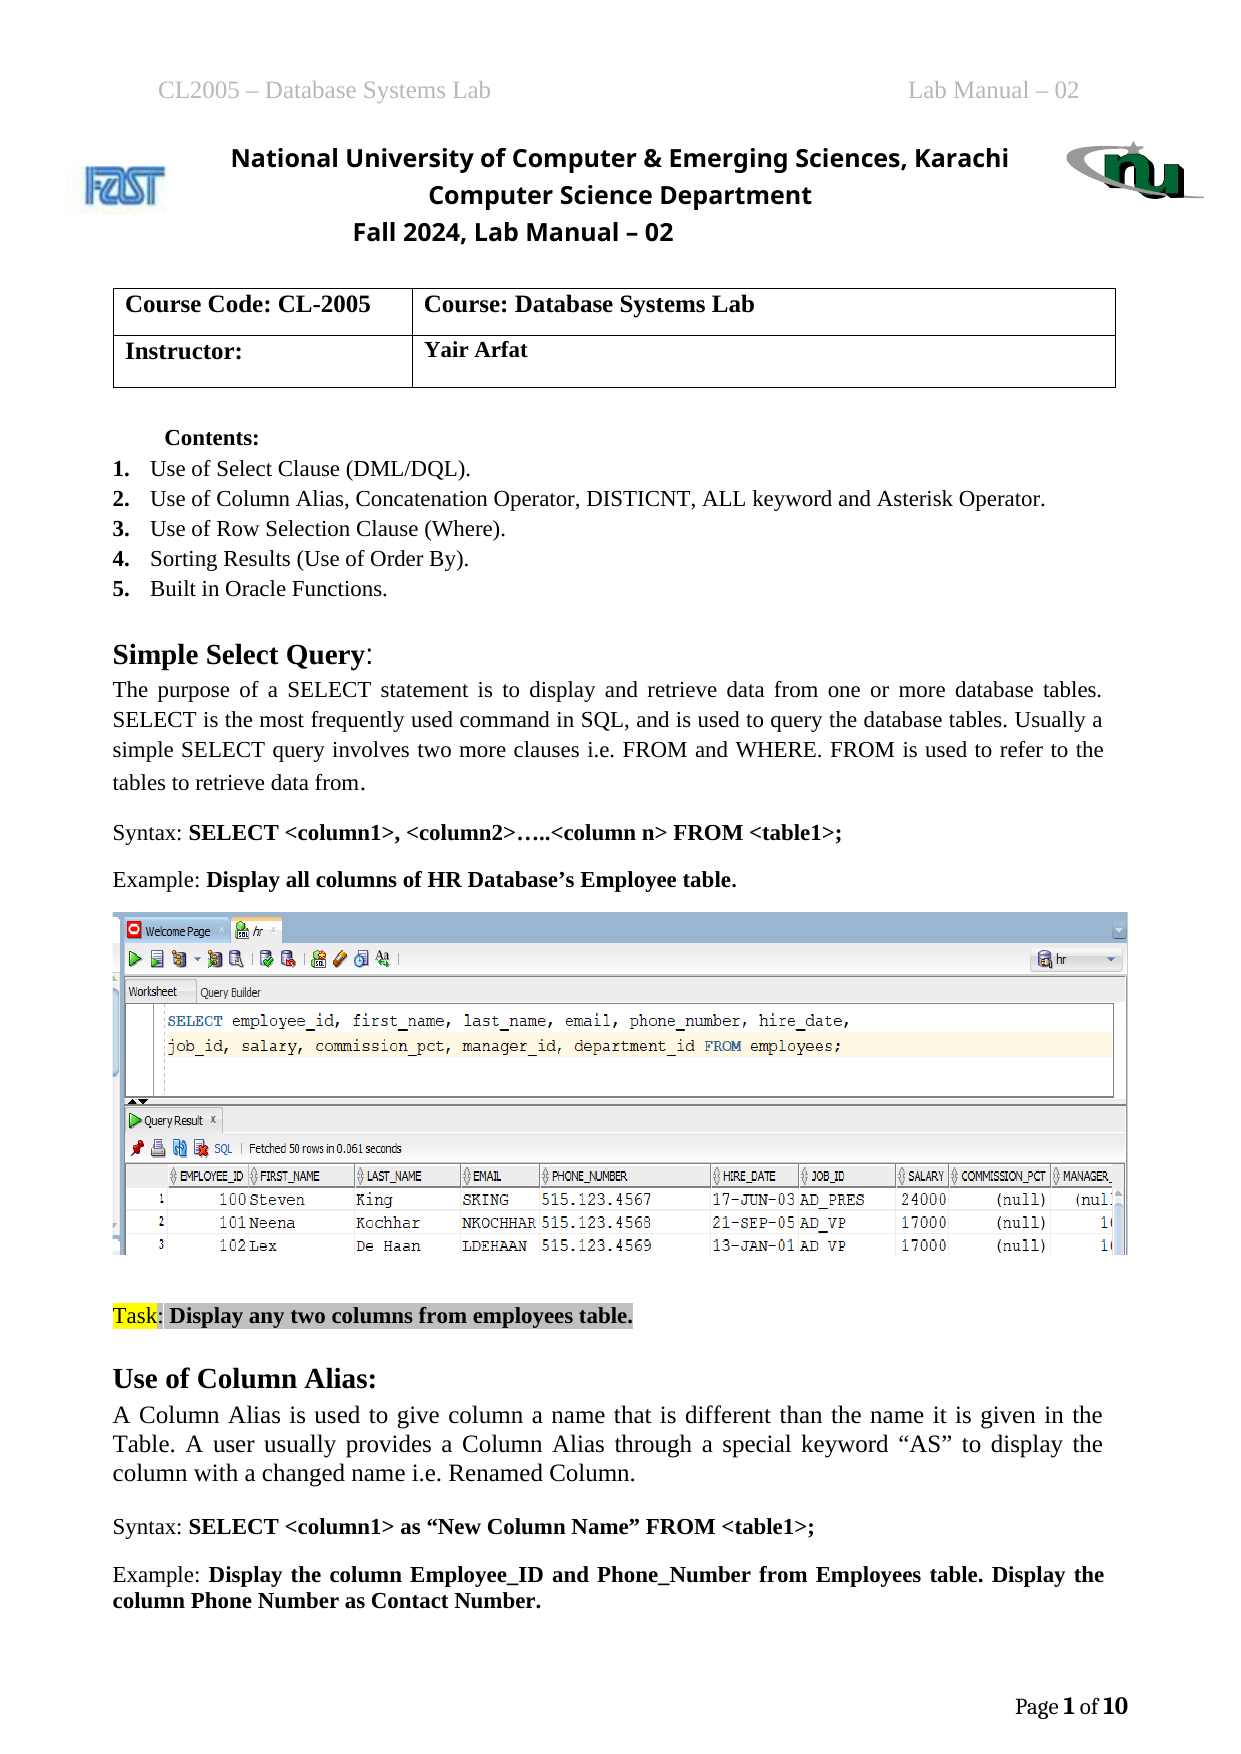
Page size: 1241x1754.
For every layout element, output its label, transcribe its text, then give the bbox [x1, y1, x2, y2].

table_cell Yair Arfat [413, 336, 1115, 387]
text Example: Display all columns of HR Database’s Employee table. [112, 867, 1105, 893]
text A Column Alias is used to give column a name that is different than the name it is given in the Table. A user usually provides a Column Alias through a special keyword “AS” to display the column with a changed name i.e. Renamed Column. [112, 1400, 1105, 1486]
picture [112, 912, 1128, 1255]
text Syntax: SELECT <column1>, <column2>…..<column n> FROM <table1>; [112, 824, 1105, 845]
text Example: Display the column Employee_ID and Phone_Number from Employees table. Display the column Phone Number as Contact Number. [112, 1561, 1105, 1614]
list Use of Column Alias, Concatenation Operator, DISTICNT, ALL keyword and Asterisk Operator. [112, 485, 1105, 511]
text Computer Science Department [174, 178, 1128, 212]
list Use of Select Clause (DML/DQL). [112, 455, 1105, 481]
text Contents: [127, 424, 1105, 450]
table_header Course: Database Systems Lab [413, 289, 1115, 335]
table_header Course Code: CL-2005 [114, 289, 412, 335]
text Syntax: SELECT <column1> as “New Column Name” FROM <table1>; [112, 1513, 1105, 1539]
text Task: Display any two columns from employees table. [112, 1302, 1105, 1329]
list Built in Oracle Functions. [112, 576, 1105, 602]
text Simple Select Query: [112, 637, 1105, 670]
text The purpose of a SELECT statement is to display and retrieve data from one or more database tables. SELECT is the most frequently used command in SQL, and is used to query the database tables. Usually a simple SELECT query involves two more clauses i.e. FROM and WHERE. FROM is used to refer to the tables to retrieve data from. [112, 676, 1105, 796]
text Use of Column Alias: [112, 1361, 1105, 1395]
picture [65, 166, 174, 214]
list Sorting Results (Use of Order By). [112, 545, 1105, 572]
list Use of Row Selection Clause (Where). [112, 515, 1105, 541]
table_cell Instructor: [114, 336, 412, 387]
text National University of Computer & Emerging Sciences, Karachi [112, 141, 1127, 175]
text Fall 2024, Lab Manual – 02 [112, 214, 1128, 248]
